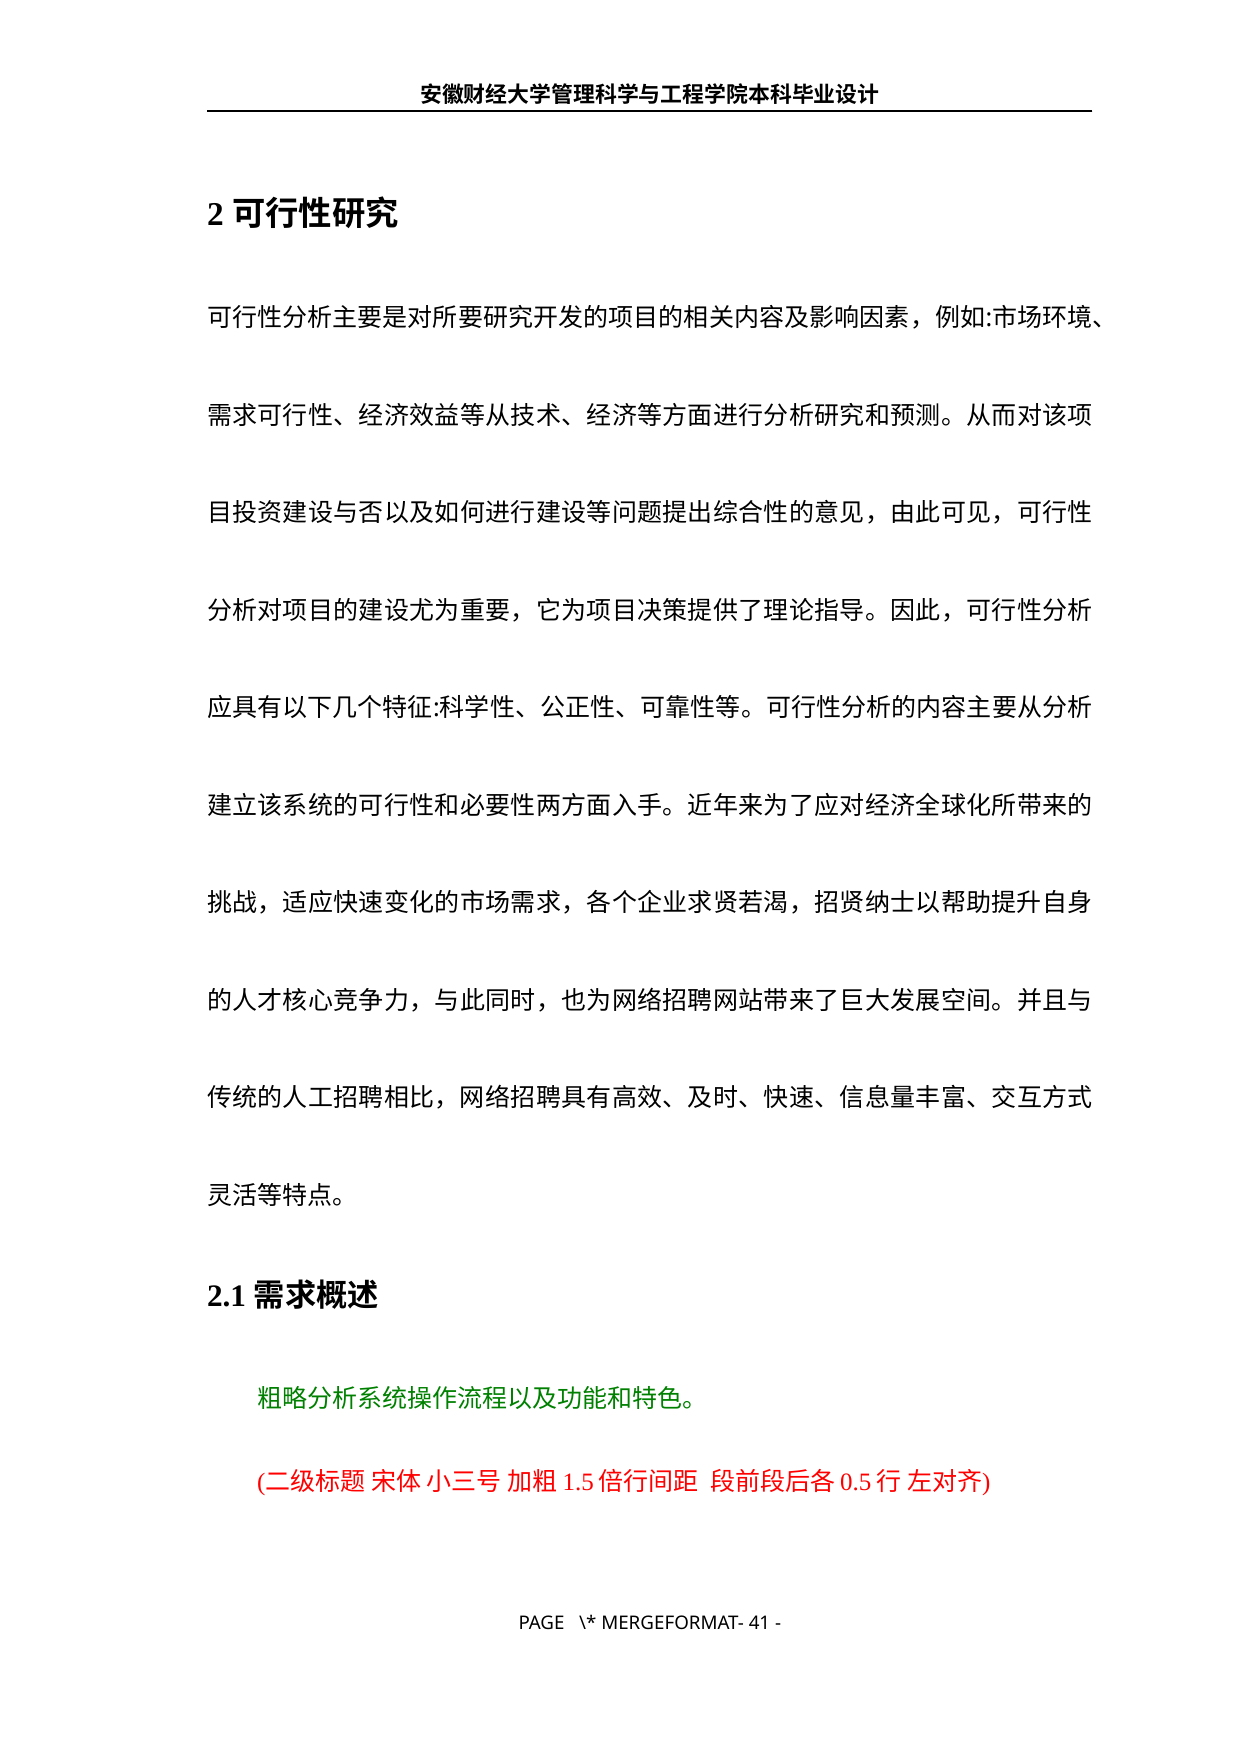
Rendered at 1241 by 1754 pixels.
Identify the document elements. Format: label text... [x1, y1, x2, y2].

subtitle 可行性分析主要是对所要研究开发的项目的相关内容及影响因素，例如:市场环境、需求可行性、经济效益等从技术、经济等方面进行分析研究和预测。从而对该项目投资建设与否以及如何进行建设等问题提出综合性的意见，由此可见，可行性分析对项目的建设尤为重要，它为项目决策提供了理论指导。因此，可行性分析应具有以下几个特征:科学性、公正性、可靠性等。可行性分析的内容主要从分析建立该系统的可行性和必要性两方面入手。近年来为了应对经济全球化所带来的挑战，适应快速变化的市场需求，各个企业求贤若渴，招贤纳士以帮助提升自身的人才核心竞争力，与此同时，也为网络招聘网站带来了巨大发展空间。并且与传统的人工招聘相比，网络招聘具有高效、及时、快速、信息量丰富、交互方式灵活等特点。 [207, 283, 1092, 1226]
text 粗略分析系统操作流程以及功能和特色。 [207, 1364, 1092, 1429]
text (二级标题 宋体 小三号 加粗 1.5倍行间距 段前段后各0.5行 左对齐) [207, 1447, 1092, 1512]
subtitle 2.1 需求概述 [207, 1260, 1092, 1325]
subtitle 2 可行性研究 [207, 178, 1092, 243]
